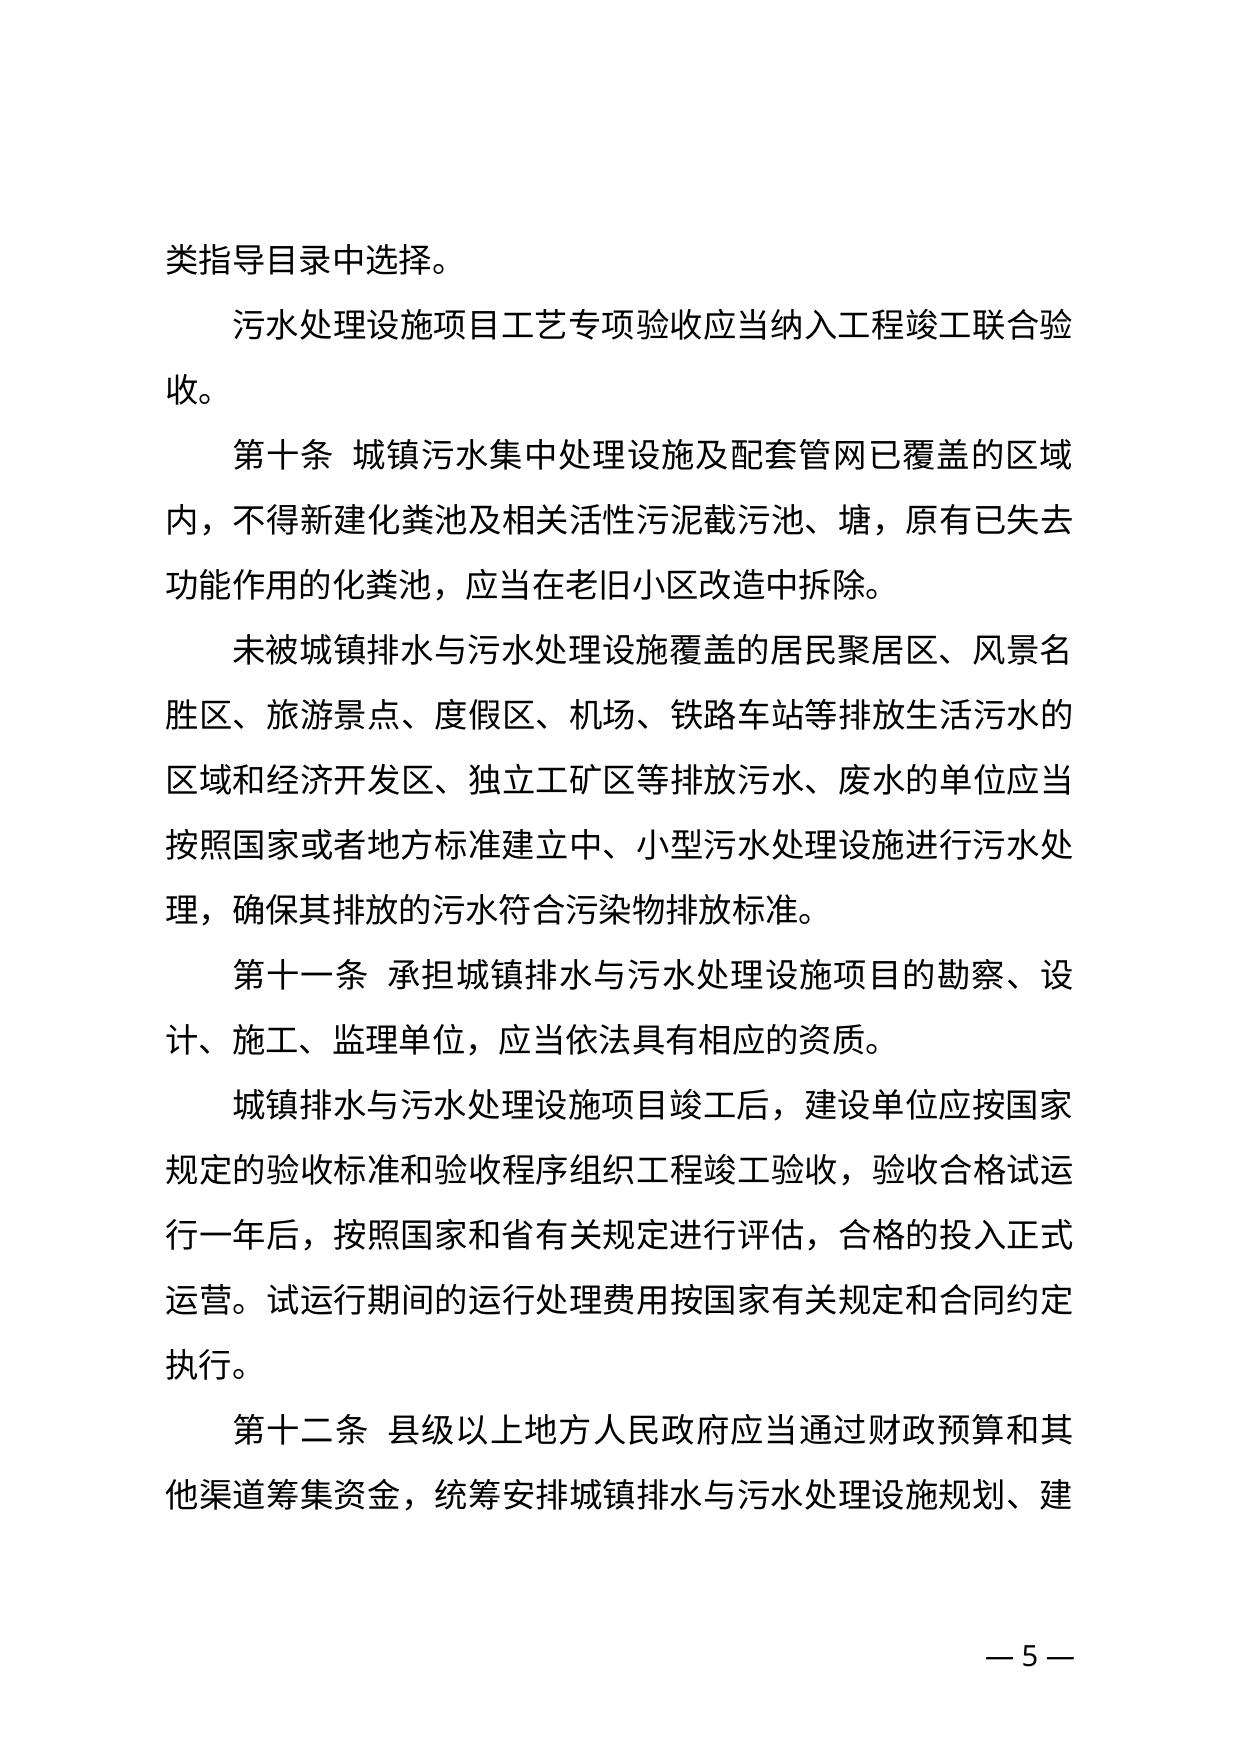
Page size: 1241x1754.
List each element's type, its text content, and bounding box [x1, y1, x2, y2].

text 污水处理设施项目工艺专项验收应当纳入工程竣工联合验收。 [165, 291, 1075, 421]
text 第十条 城镇污水集中处理设施及配套管网已覆盖的区域内，不得新建化粪池及相关活性污泥截污池、塘，原有已失去功能作用的化粪池，应当在老旧小区改造中拆除。 [165, 421, 1075, 616]
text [165, 1396, 1075, 1526]
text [165, 226, 1075, 291]
text 未被城镇排水与污水处理设施覆盖的居民聚居区、风景名胜区、旅游景点、度假区、机场、铁路车站等排放生活污水的区域和经济开发区、独立工矿区等排放污水、废水的单位应当按照国家或者地方标准建立中、小型污水处理设施进行污水处理，确保其排放的污水符合污染物排放标准。 [165, 616, 1075, 941]
text 第十一条 承担城镇排水与污水处理设施项目的勘察、设计、施工、监理单位，应当依法具有相应的资质。 [165, 941, 1075, 1071]
text 城镇排水与污水处理设施项目竣工后，建设单位应按国家规定的验收标准和验收程序组织工程竣工验收，验收合格试运行一年后，按照国家和省有关规定进行评估，合格的投入正式运营。试运行期间的运行处理费用按国家有关规定和合同约定执行。 [165, 1071, 1075, 1396]
